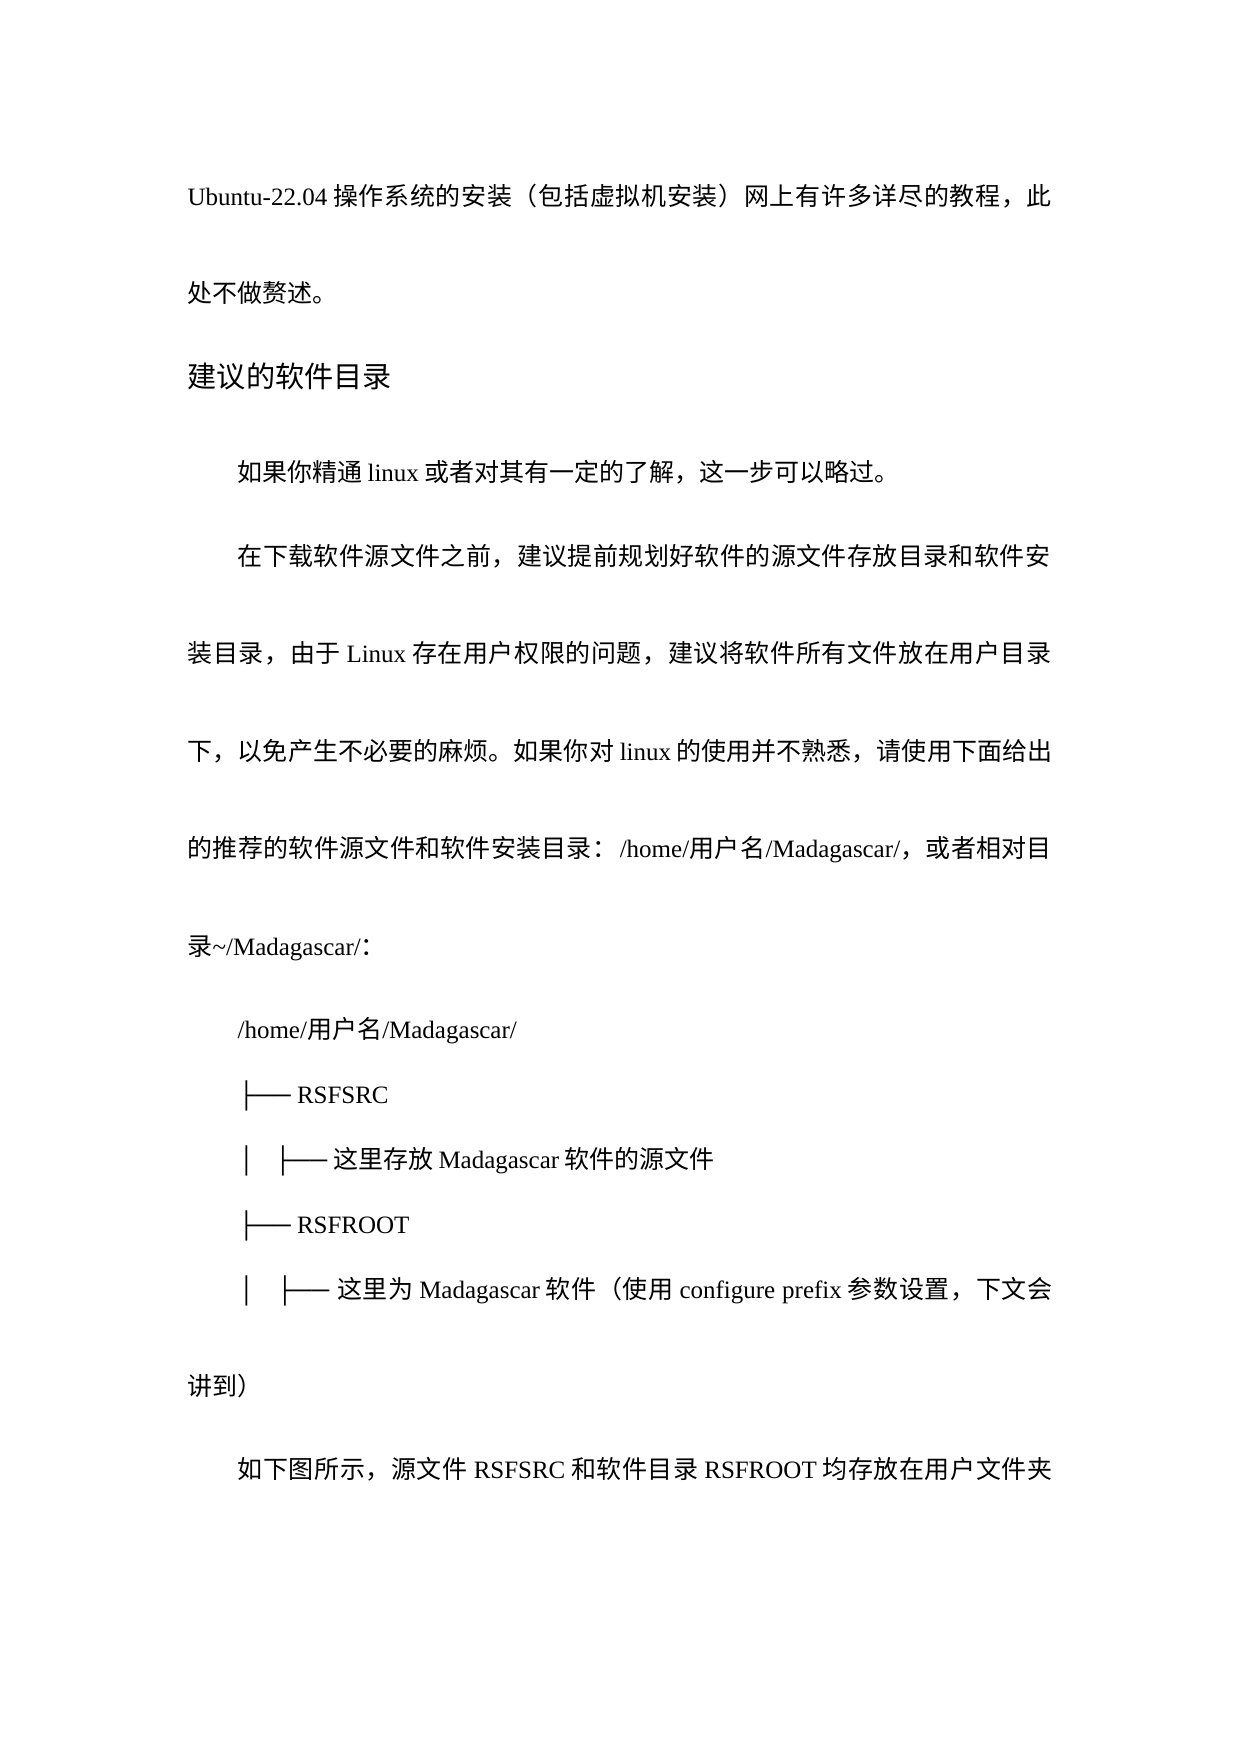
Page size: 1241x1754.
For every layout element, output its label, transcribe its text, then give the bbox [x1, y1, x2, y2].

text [187, 1435, 1053, 1500]
text ├── RSFSRC [187, 1078, 1053, 1110]
subtitle 建议的软件目录 [187, 343, 1053, 408]
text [187, 162, 1053, 324]
text │ ├── 这里存放Madagascar软件的源文件 [187, 1125, 1053, 1190]
text 如果你精通linux或者对其有一定的了解，这一步可以略过。 [187, 438, 1053, 503]
text ├── RSFROOT [187, 1208, 1053, 1240]
text /home/用户名/Madagascar/ [187, 995, 1053, 1060]
text 在下载软件源文件之前，建议提前规划好软件的源文件存放目录和软件安装目录，由于Linux存在用户权限的问题，建议将软件所有文件放在用户目录下，以免产生不必要的麻烦。如果你对linux的使用并不熟悉，请使用下面给出的推荐的软件源文件和软件安装目录：/home/用户名/Madagascar/，或者相对目录~/Madagascar/： [187, 522, 1053, 977]
text │ ├── 这里为Madagascar软件（使用configure prefix参数设置，下文会讲到） [187, 1255, 1053, 1417]
